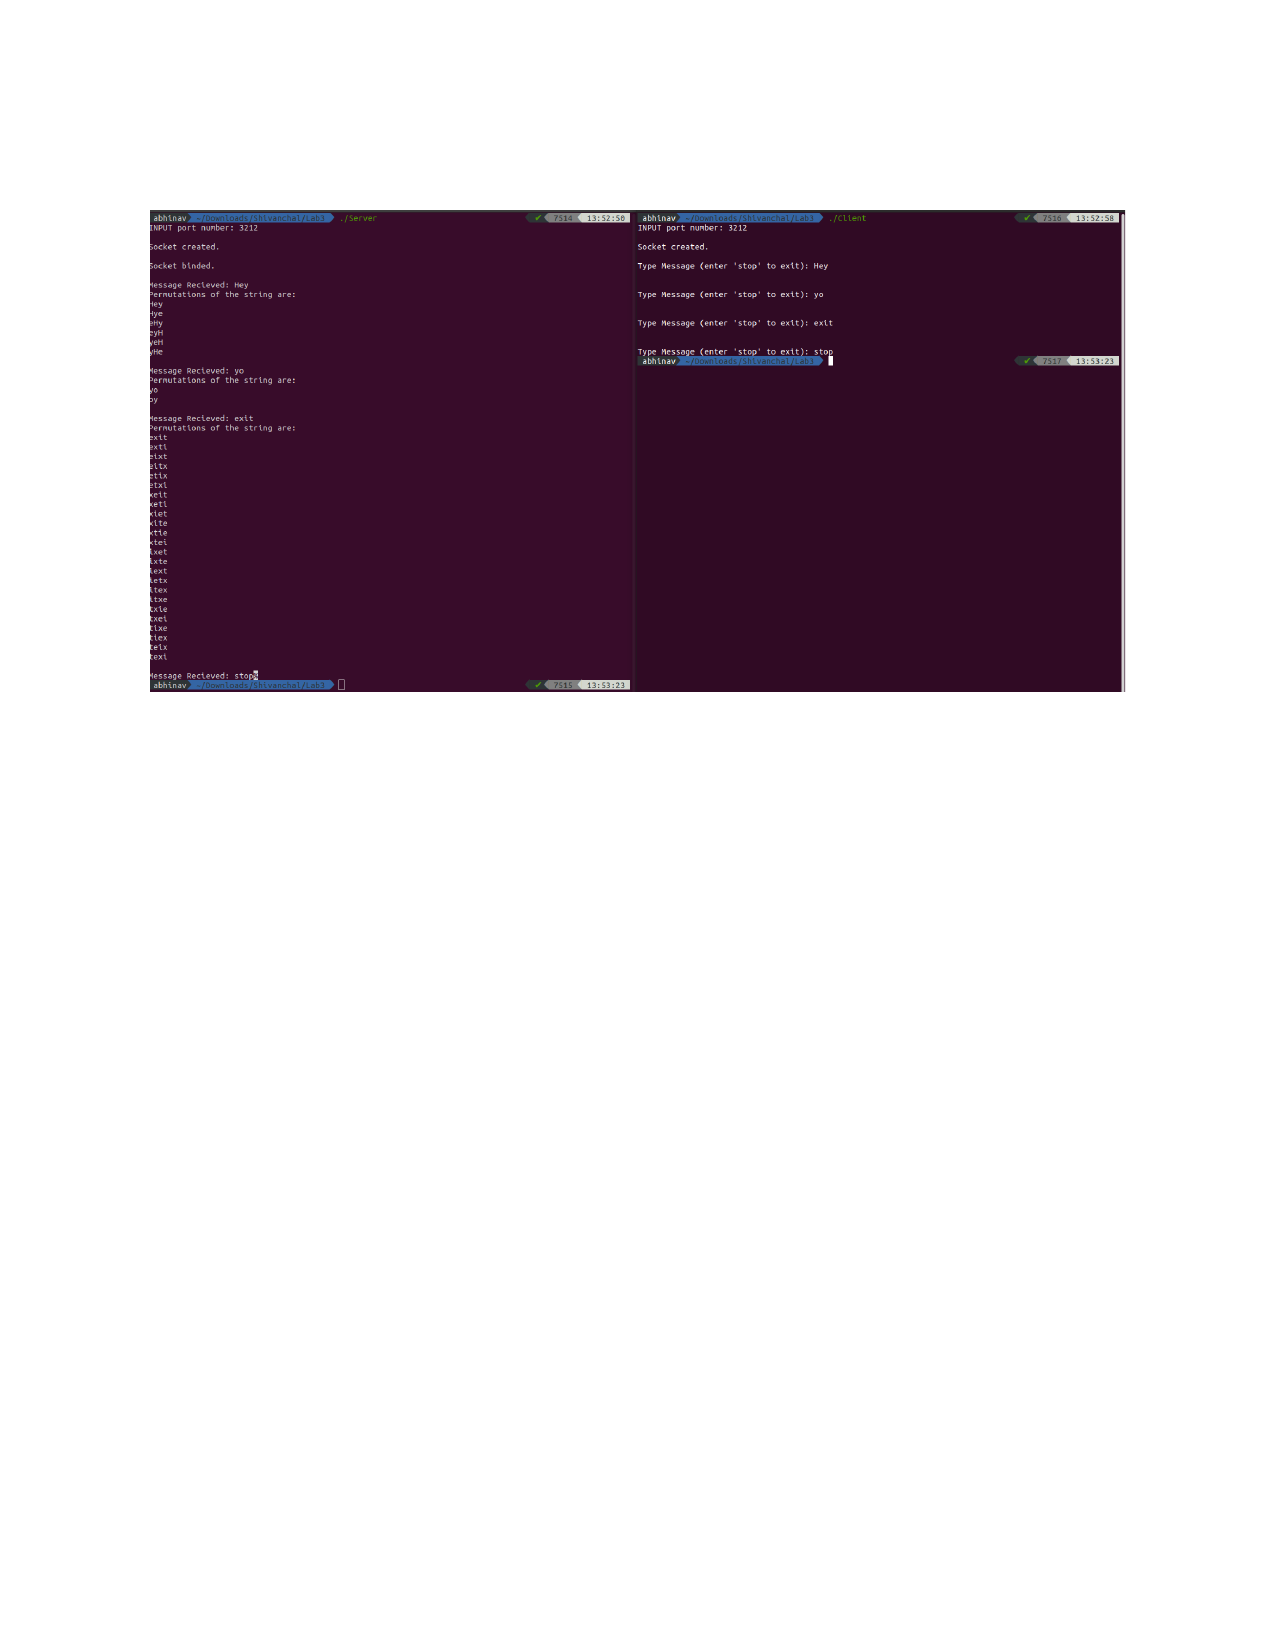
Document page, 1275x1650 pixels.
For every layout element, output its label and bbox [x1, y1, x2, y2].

picture [150, 210, 1125, 692]
